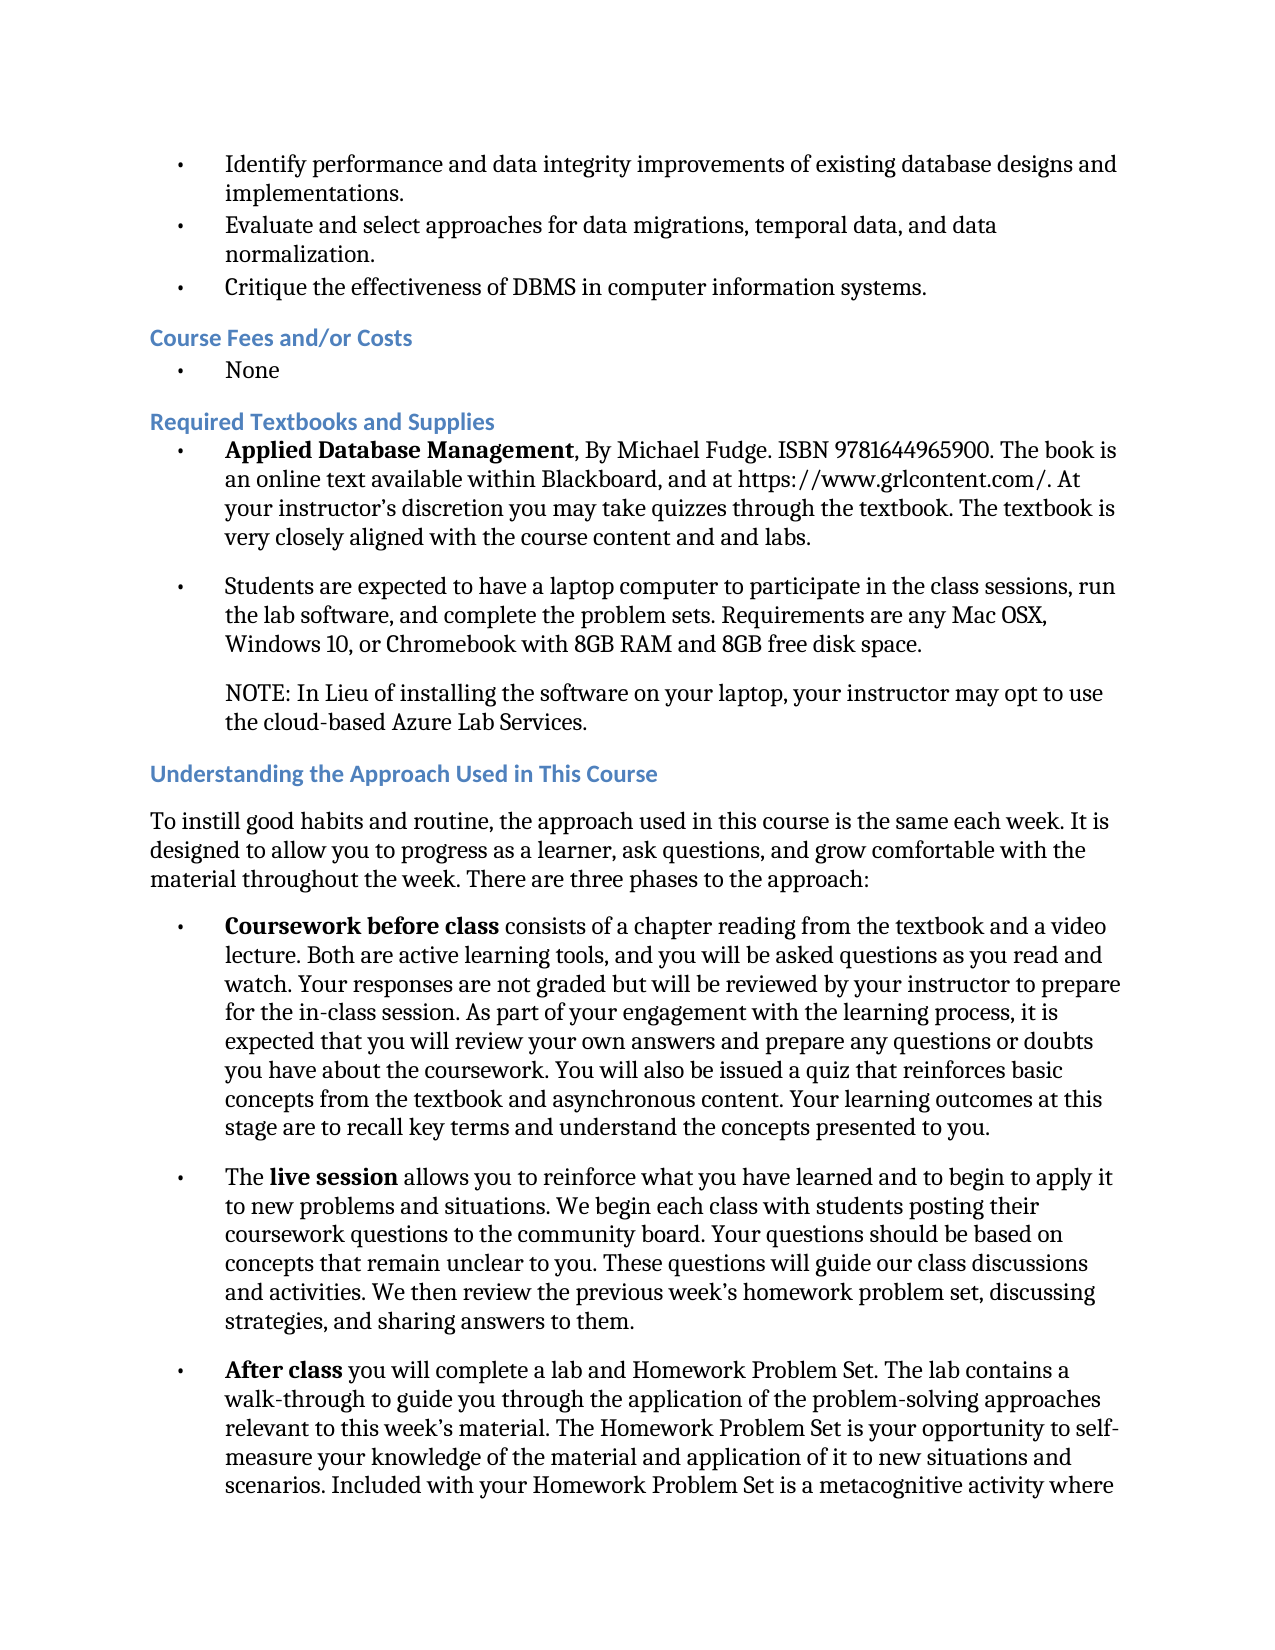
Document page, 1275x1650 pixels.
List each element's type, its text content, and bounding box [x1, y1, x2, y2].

text To instill good habits and routine, the approach used in this course is the same each week. It is designed to allow you to progress as a learner, ask questions, and grow comfortable with the material throughout the week. There are three phases to the approach: [150, 807, 1125, 893]
subtitle Understanding the Approach Used in This Course [150, 758, 1125, 788]
list Evaluate and select approaches for data migrations, temporal data, and data normalization. [175, 211, 1125, 269]
list Critique the effectiveness of DBMS in computer information systems. [175, 272, 1125, 301]
list The live session allows you to reinforce what you have learned and to begin to apply it to new problems and situations. We begin each class with students posting their coursework questions to the community board. Your questions should be based on concepts that remain unclear to you. These questions will guide our class discussions and activities. We then review the previous week’s homework problem set, discussing strategies, and sharing answers to them. [175, 1163, 1125, 1335]
list Students are expected to have a laptop computer to participate in the class sessions, run the lab software, and complete the problem sets. Requirements are any Mac OSX, Windows 10, or Chromebook with 8GB RAM and 8GB free disk space. [175, 572, 1125, 658]
list None [175, 356, 1125, 385]
list Coursework before class consists of a chapter reading from the textbook and a video lecture. Both are active learning tools, and you will be asked questions as you read and watch. Your responses are not graded but will be reviewed by your instructor to prepare for the in-class session. As part of your engagement with the learning process, it is expected that you will review your own answers and prepare any questions or doubts you have about the coursework. You will also be issued a quiz that reinforces basic concepts from the textbook and asynchronous content. Your learning outcomes at this stage are to recall key terms and understand the concepts presented to you. [175, 912, 1125, 1142]
list Identify performance and data integrity improvements of existing database designs and implementations. [175, 150, 1125, 207]
subtitle Required Textbooks and Supplies [150, 406, 1125, 436]
subtitle Course Fees and/or Costs [150, 322, 1125, 353]
list Applied Database Management, By Michael Fudge. ISBN 9781644965900. The book is an online text available within Blackboard, and at https://www.grlcontent.com/. At your instructor’s discretion you may take quizzes through the textbook. The textbook is very closely aligned with the course content and and labs. [175, 436, 1125, 551]
list NOTE: In Lieu of installing the software on your laptop, your instructor may opt to use the cloud-based Azure Lab Services. [175, 679, 1125, 737]
